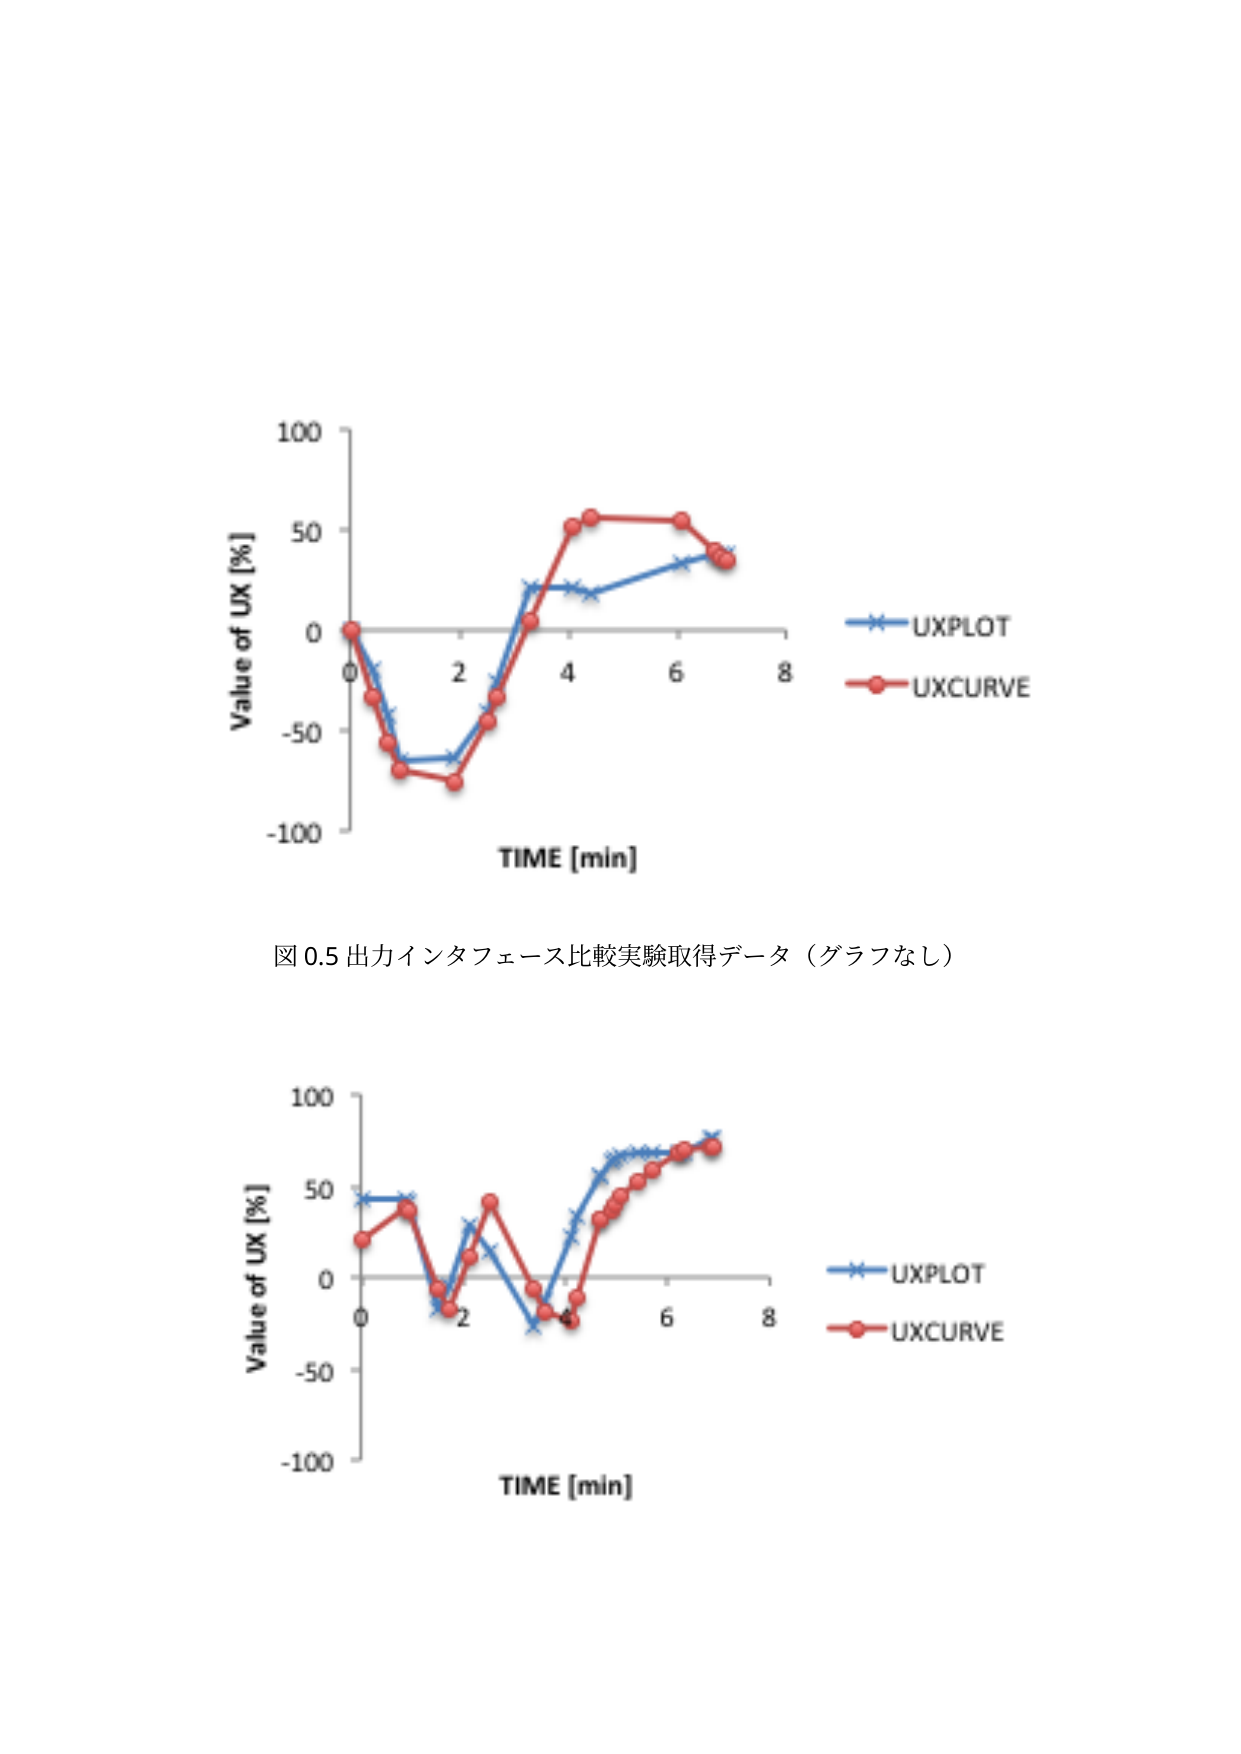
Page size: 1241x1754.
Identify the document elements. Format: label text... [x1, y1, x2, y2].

picture [177, 391, 1073, 917]
picture [195, 1058, 1045, 1542]
text 図0.5 出力インタフェース比較実験取得データ（グラフなし） [177, 933, 1063, 975]
